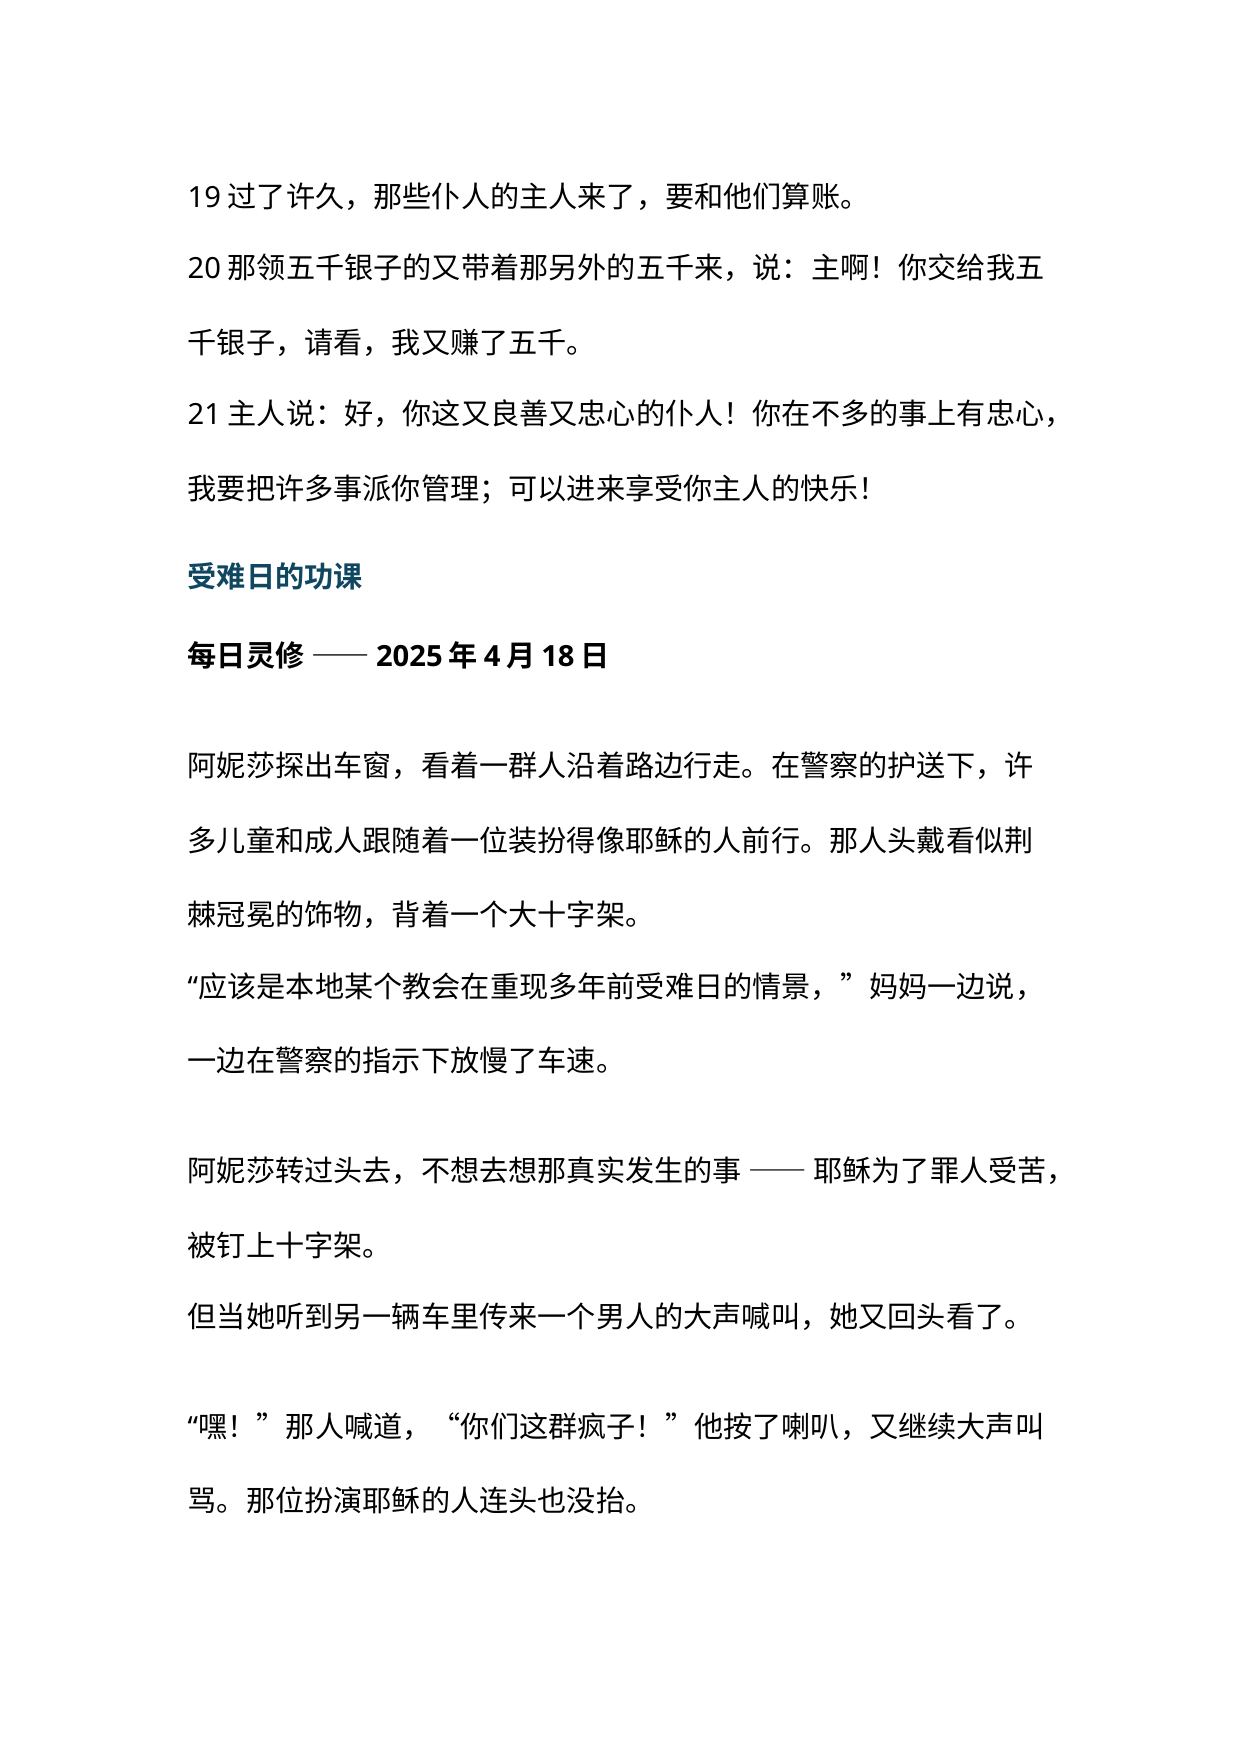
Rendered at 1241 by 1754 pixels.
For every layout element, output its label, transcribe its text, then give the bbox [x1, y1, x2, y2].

text 阿妮莎探出车窗，看着一群人沿着路边行走。在警察的护送下，许多儿童和成人跟随着一位装扮得像耶稣的人前行。那人头戴看似荆棘冠冕的饰物，背着一个大十字架。 [187, 731, 1053, 946]
text “应该是本地某个教会在重现多年前受难日的情景，”妈妈一边说，一边在警察的指示下放慢了车速。 [187, 952, 1053, 1092]
text 但当她听到另一辆车里传来一个男人的大声喊叫，她又回头看了。 [187, 1282, 1053, 1347]
text 19 过了许久，那些仆人的主人来了，要和他们算账。 [187, 162, 1053, 227]
text “嘿！”那人喊道，“你们这群疯子！”他按了喇叭，又继续大声叫骂。那位扮演耶稣的人连头也没抬。 [187, 1392, 1053, 1532]
text 21 主人说：好，你这又良善又忠心的仆人！你在不多的事上有忠心，我要把许多事派你管理；可以进来享受你主人的快乐！ [187, 379, 1053, 519]
text 阿妮莎转过头去，不想去想那真实发生的事 —— 耶稣为了罪人受苦，被钉上十字架。 [187, 1136, 1053, 1276]
text 20 那领五千银子的又带着那另外的五千来，说：主啊！你交给我五千银子，请看，我又赚了五千。 [187, 233, 1053, 373]
text 受难日的功课 [187, 542, 1053, 607]
text 每日灵修 —— 2025年4月18日 [187, 621, 1053, 686]
